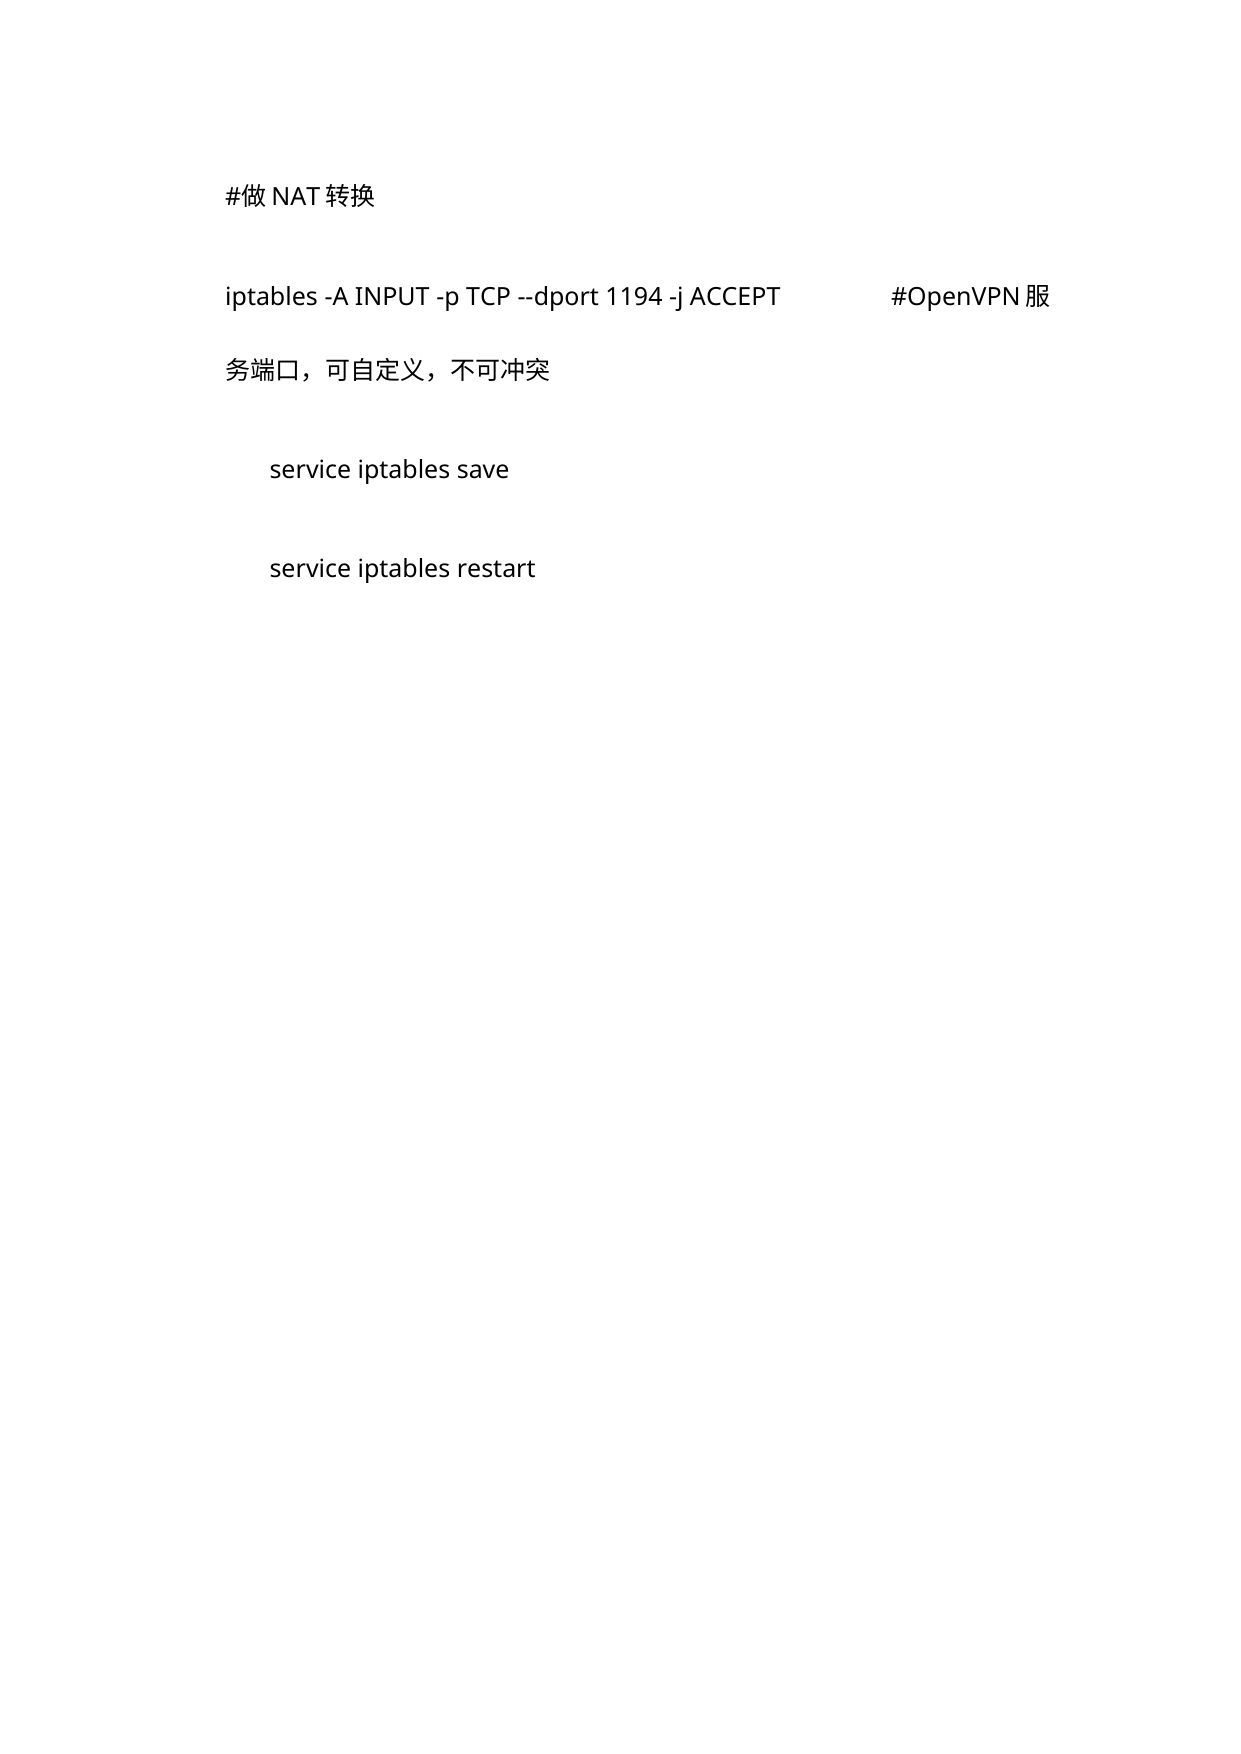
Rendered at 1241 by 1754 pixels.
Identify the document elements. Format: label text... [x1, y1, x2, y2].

text service iptables restart [269, 535, 1053, 600]
text #做NAT转换 [225, 162, 1053, 227]
text iptables -A INPUT -p TCP --dport 1194 -j ACCEPT #OpenVPN服务端口，可自定义，不可冲突 [225, 262, 1053, 401]
text service iptables save [269, 436, 1053, 501]
